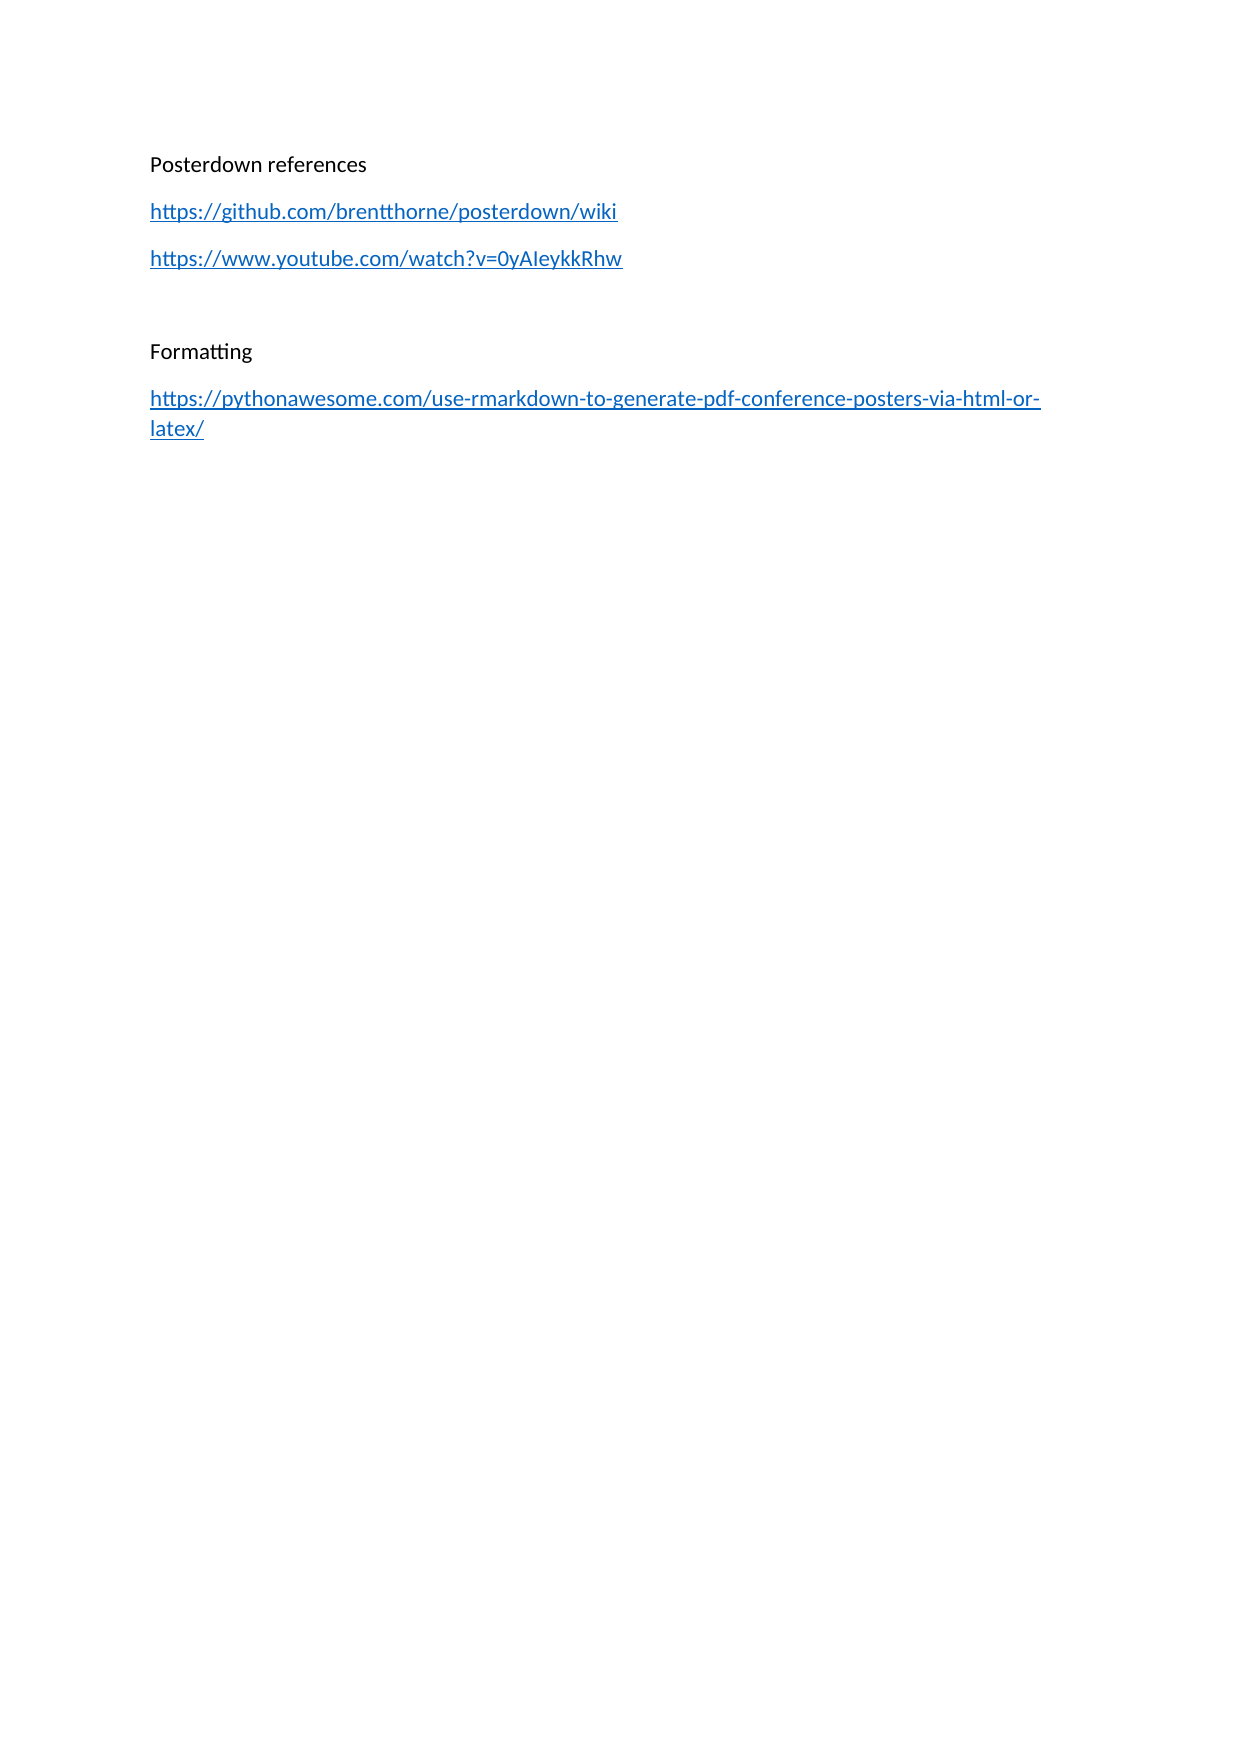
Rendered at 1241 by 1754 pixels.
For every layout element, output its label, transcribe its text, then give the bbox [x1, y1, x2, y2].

text Formatting [150, 337, 1090, 366]
text https://github.com/brentthorne/posterdown/wiki [150, 197, 1090, 225]
text Posterdown references [150, 150, 1090, 178]
text https://pythonawesome.com/use-rmarkdown-to-generate-pdf-conference-posters-via-html-or-latex/ [150, 384, 1090, 443]
text https://www.youtube.com/watch?v=0yAIeykkRhw [150, 244, 1090, 272]
